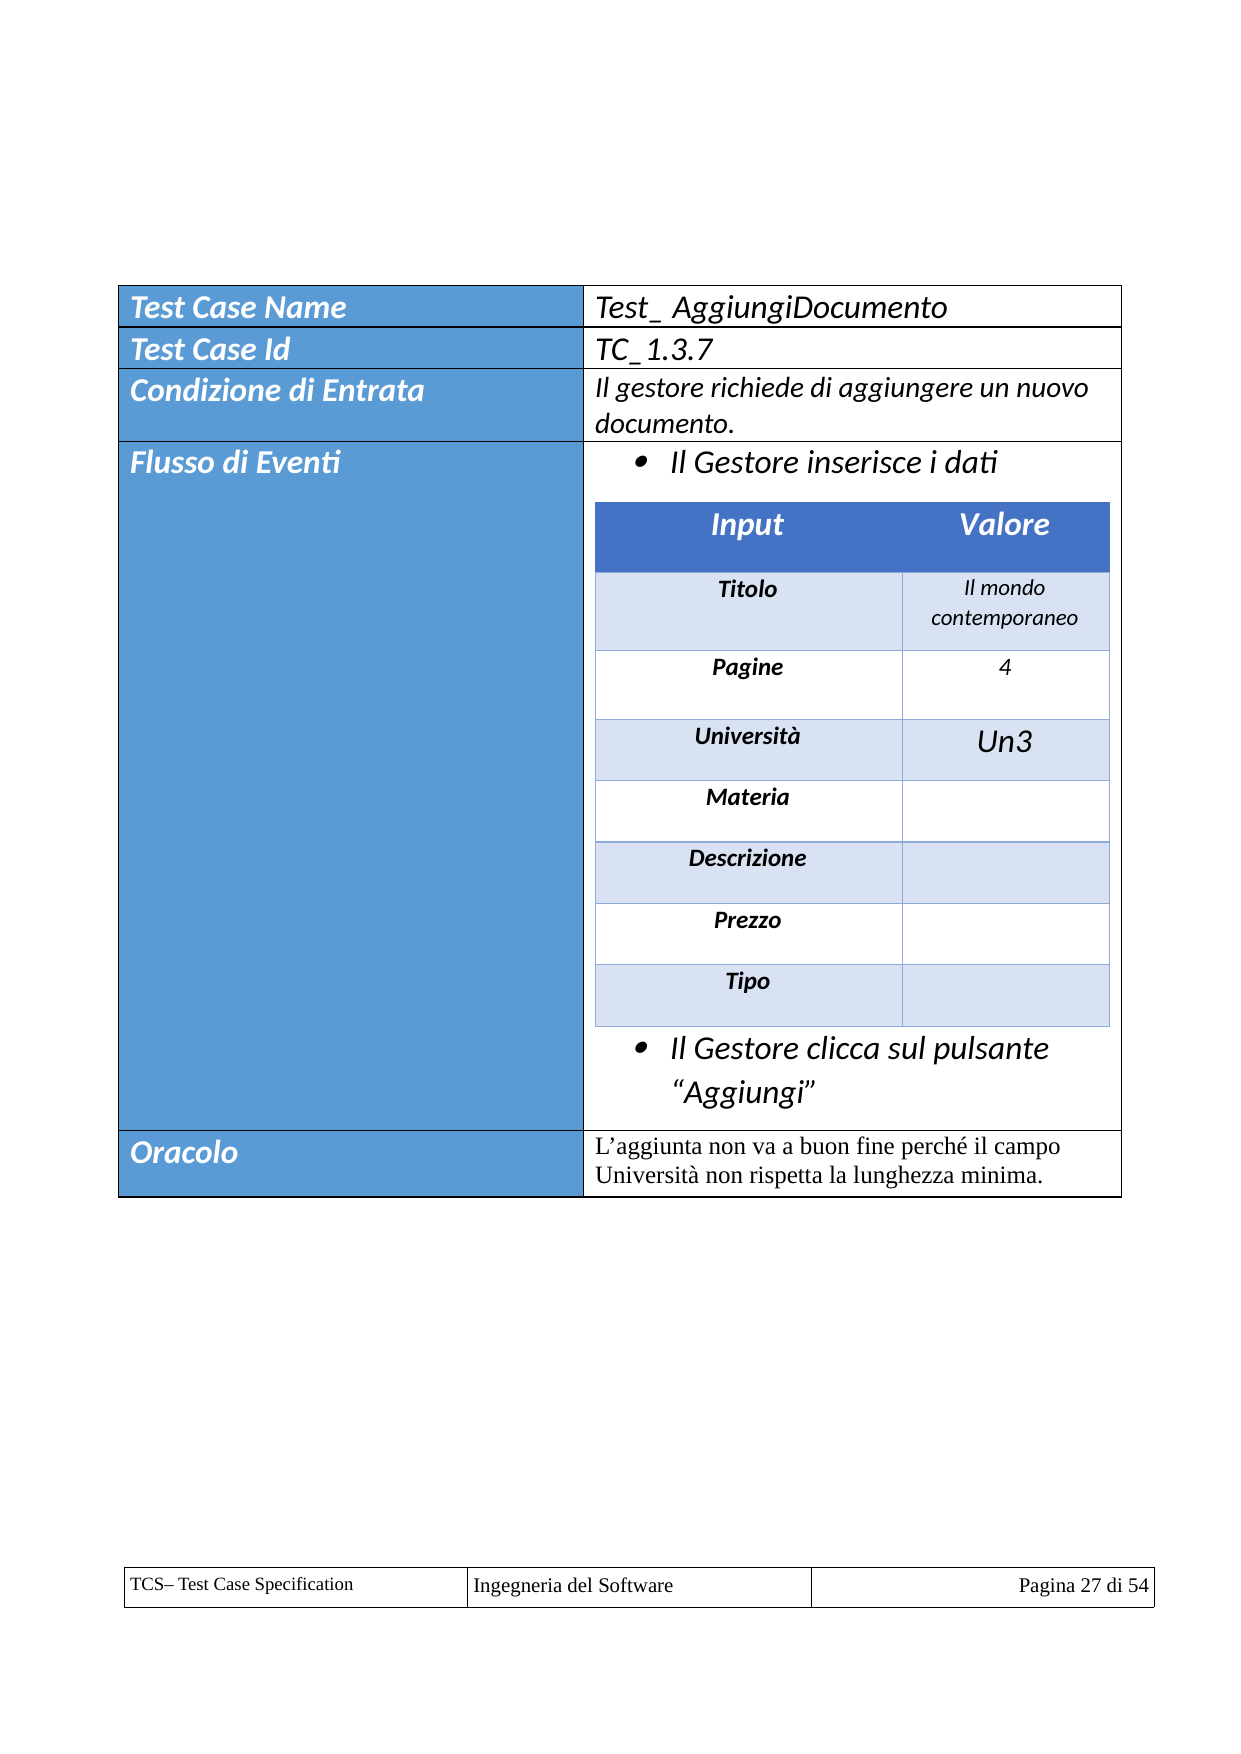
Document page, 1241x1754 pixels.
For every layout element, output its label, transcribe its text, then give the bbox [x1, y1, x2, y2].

table_cell Condizione di Entrata [119, 369, 583, 441]
table_cell TC_1.3.7 [584, 328, 1121, 368]
table_cell Test Case Id [119, 328, 583, 368]
table_header Test Case Name [119, 286, 583, 326]
table_header Test_ AggiungiDocumento [584, 286, 1121, 326]
table_cell L’aggiunta non va a buon fine perché il campo Università non rispetta la lunghezza minima. [584, 1131, 1121, 1196]
table_cell Flusso di Eventi [119, 442, 583, 1130]
table_cell Oracolo [119, 1131, 583, 1196]
table_cell Il Gestore inserisce i dati Il Gestore clicca sul pulsante “Aggiungi” [584, 442, 1121, 1130]
table_cell Il gestore richiede di aggiungere un nuovo documento. [584, 369, 1121, 441]
